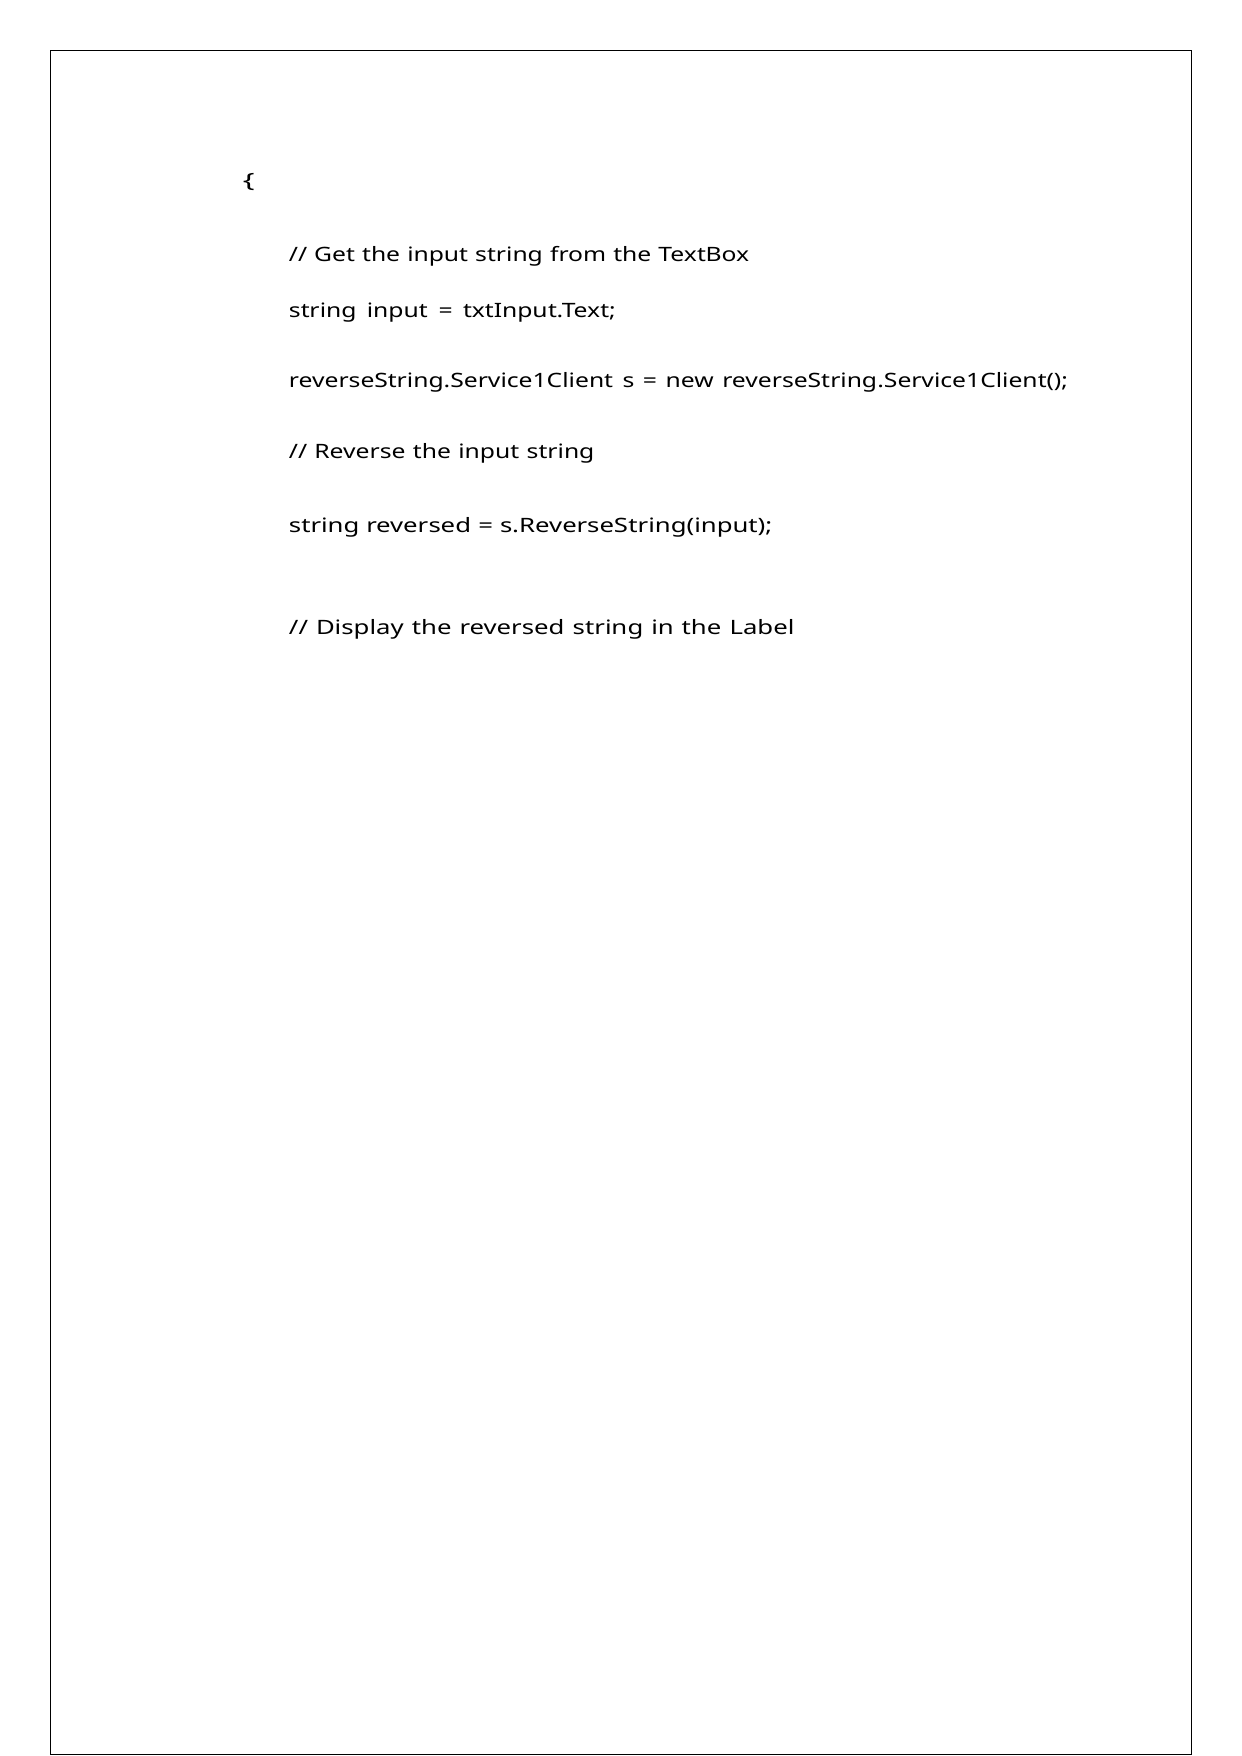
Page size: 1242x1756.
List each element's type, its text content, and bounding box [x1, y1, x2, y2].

text string reversed = s.ReverseString(input); [289, 511, 1106, 538]
text // Reverse the input string [289, 437, 1106, 464]
text { [243, 166, 1106, 193]
text reverseString.Service1Client s = new reverseString.Service1Client(); [289, 369, 1106, 392]
text // Get the input string from the TextBox string input = txtInput.Text; [289, 240, 804, 323]
text // Display the reversed string in the Label [289, 613, 1106, 640]
